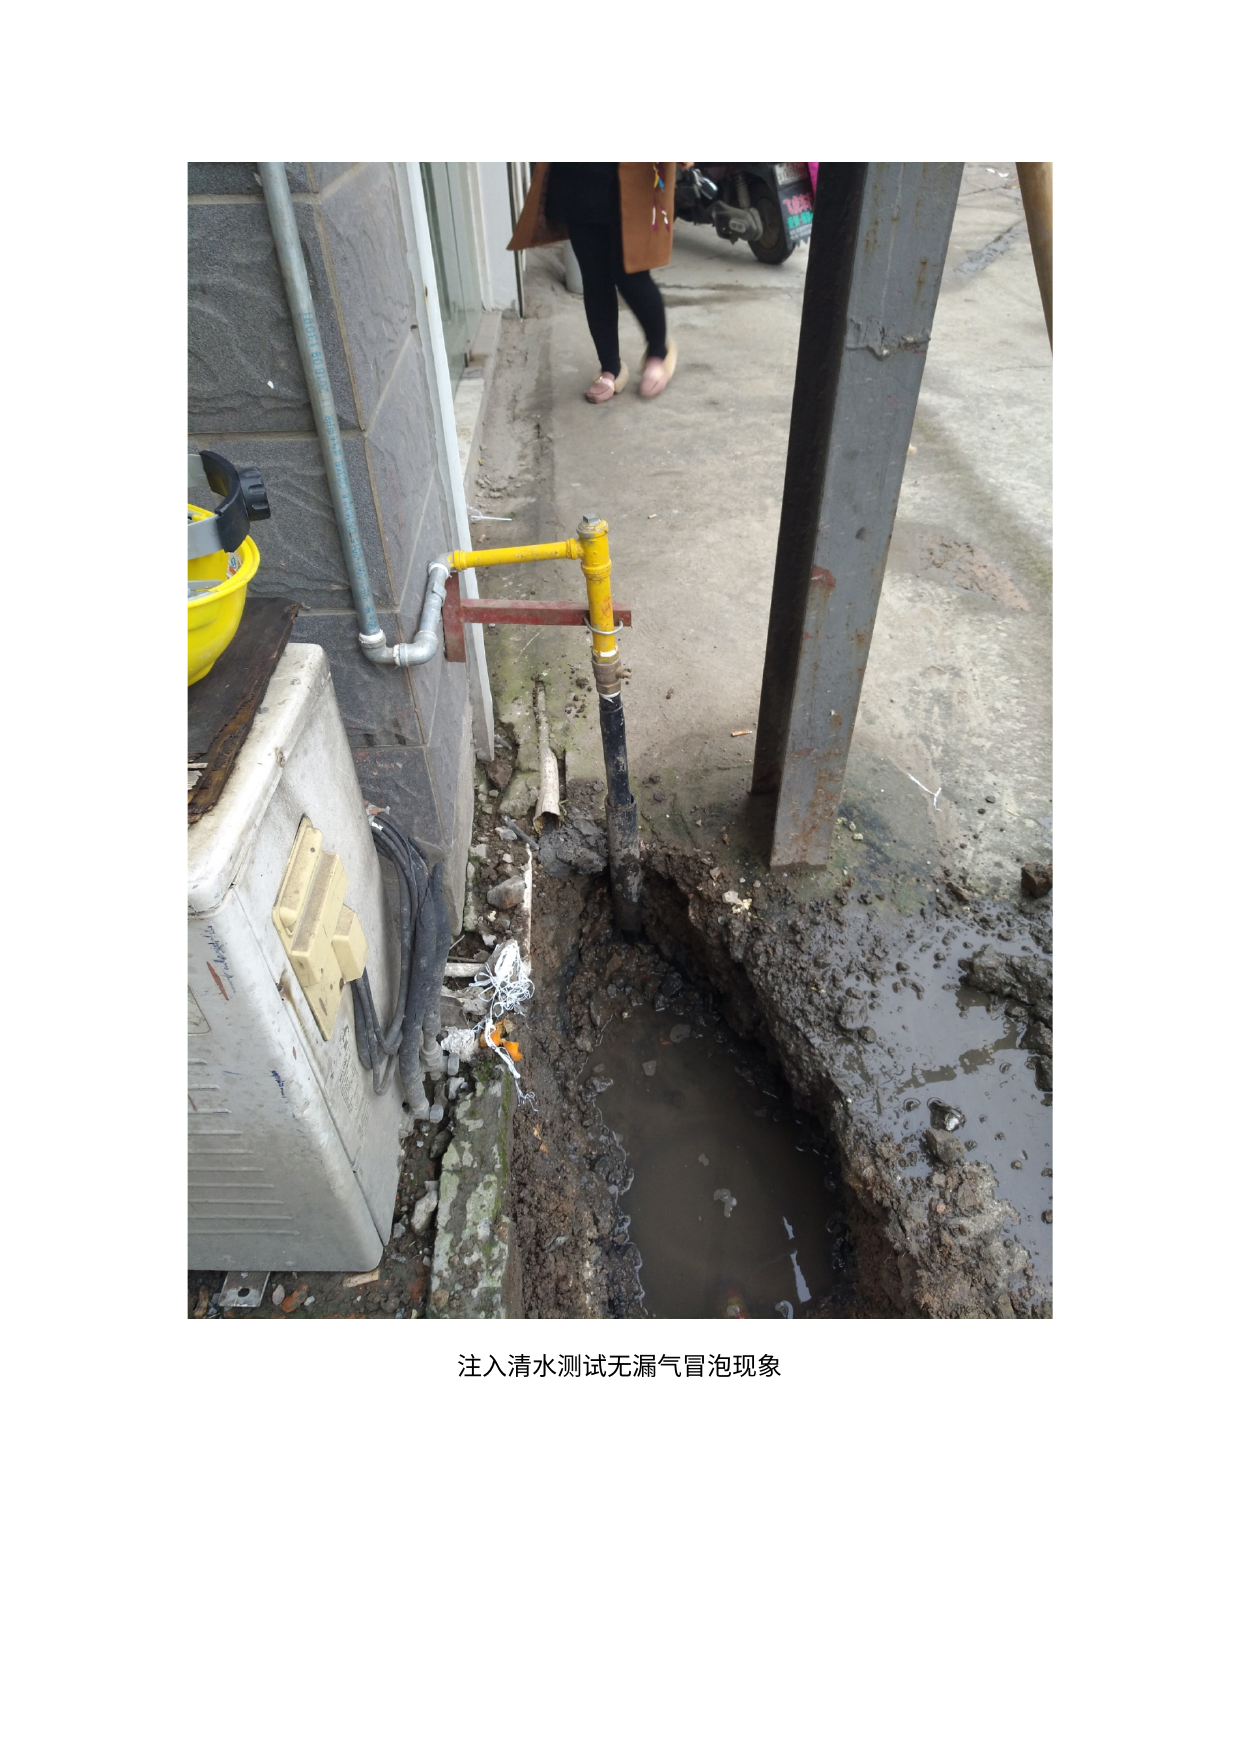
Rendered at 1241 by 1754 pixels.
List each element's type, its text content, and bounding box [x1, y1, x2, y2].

picture [187, 162, 1053, 1319]
text 注入清水测试无漏气冒泡现象 [187, 1332, 1053, 1397]
